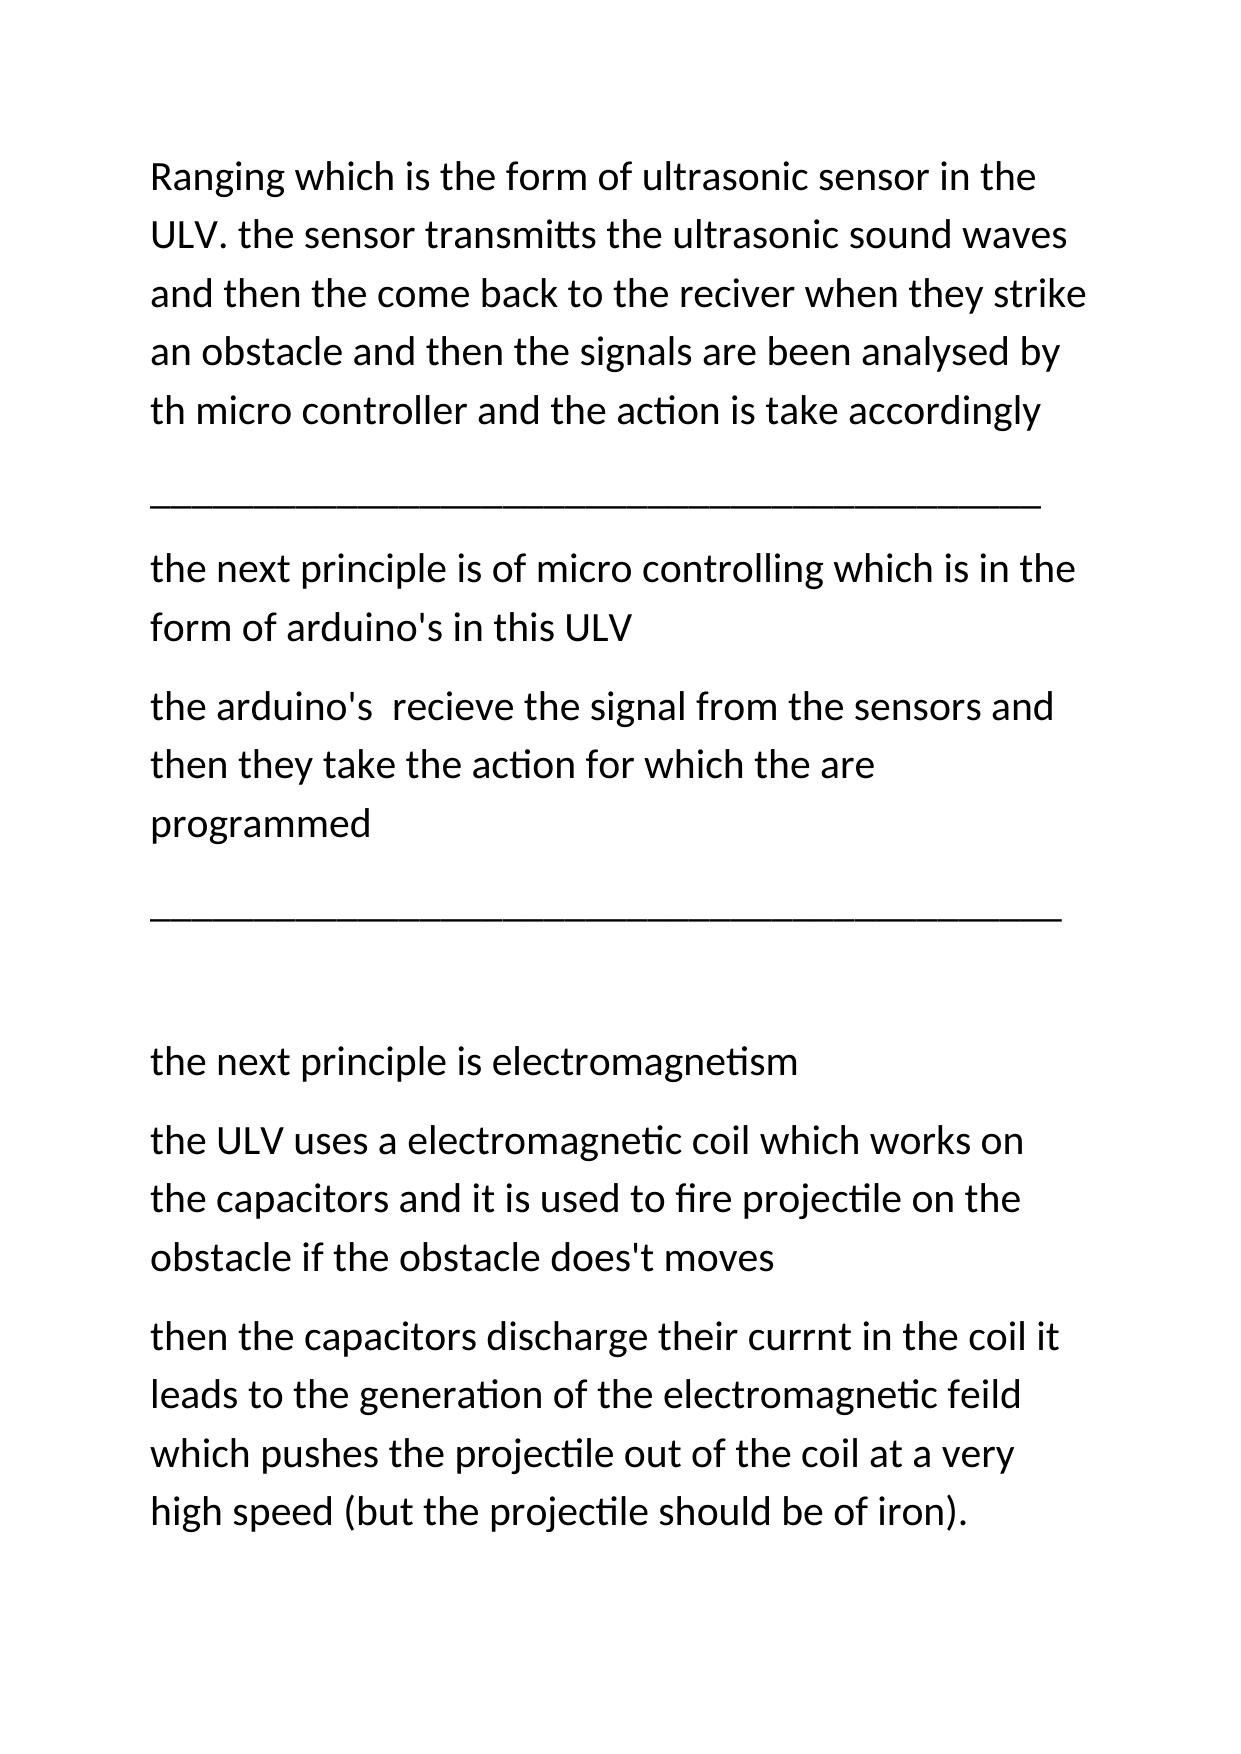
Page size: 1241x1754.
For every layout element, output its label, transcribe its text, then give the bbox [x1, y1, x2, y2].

text ___________________________________________ [150, 463, 1090, 514]
text the next principle is of micro controlling which is in the form of arduino's in this ULV [150, 542, 1090, 652]
text the next principle is electromagnetism [150, 1035, 1090, 1086]
text then the capacitors discharge their currnt in the coil it leads to the generation of the electromagnetic feild which pushes the projectile out of the coil at a very high speed (but the projectile should be of iron). [150, 1310, 1090, 1536]
text the arduino's recieve the signal from the sensors and then they take the action for which the are programmed [150, 680, 1090, 848]
text the ULV uses a electromagnetic coil which works on the capacitors and it is used to fire projectile on the obstacle if the obstacle does't moves [150, 1114, 1090, 1282]
text ____________________________________________ [150, 876, 1090, 927]
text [150, 150, 1090, 434]
